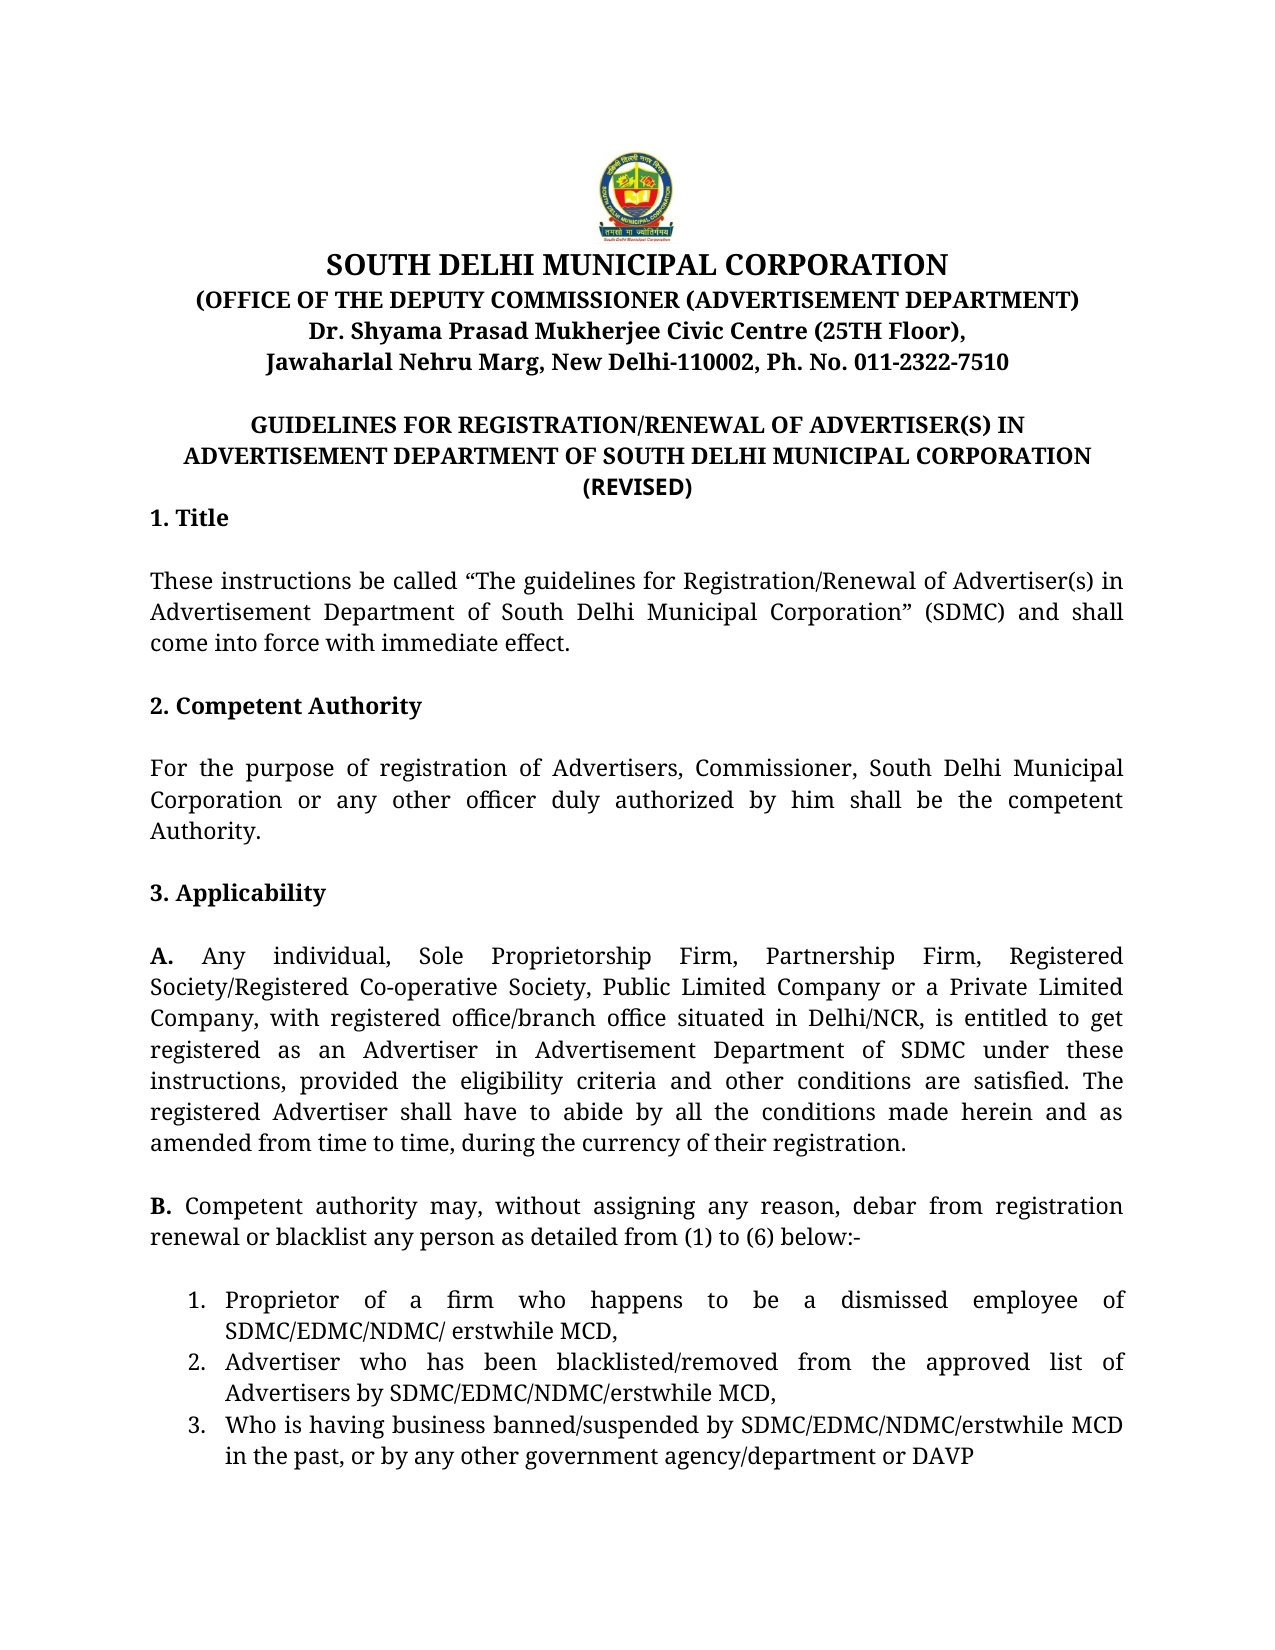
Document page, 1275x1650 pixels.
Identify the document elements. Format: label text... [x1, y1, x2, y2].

list Who is having business banned/suspended by SDMC/EDMC/NDMC/erstwhile MCD in the past, or by any other government agency/department or DAVP [187, 1408, 1125, 1471]
text SOUTH DELHI MUNICIPAL CORPORATION [150, 244, 1125, 283]
list Advertiser who has been blacklisted/removed from the approved list of Advertisers by SDMC/EDMC/NDMC/erstwhile MCD, [187, 1346, 1125, 1408]
text These instructions be called “The guidelines for Registration/Renewal of Advertiser(s) in Advertisement Department of South Delhi Municipal Corporation” (SDMC) and shall come into force with immediate effect. [150, 565, 1125, 658]
text Jawaharlal Nehru Marg, New Delhi-110002, Ph. No. 011-2322-7510 [150, 346, 1125, 377]
text A. Any individual, Sole Proprietorship Firm, Partnership Firm, Registered Society/Registered Co-operative Society, Public Limited Company or a Private Limited Company, with registered office/branch office situated in Delhi/NCR, is entitled to get registered as an Advertiser in Advertisement Department of SDMC under these instructions, provided the eligibility criteria and other conditions are satisfied. The registered Advertiser shall have to abide by all the conditions made herein and as amended from time to time, during the currency of their registration. [150, 940, 1125, 1158]
text 3. Applicability [150, 877, 1125, 908]
text For the purpose of registration of Advertisers, Commissioner, South Delhi Municipal Corporation or any other officer duly authorized by him shall be the competent Authority. [150, 752, 1125, 846]
text GUIDELINES FOR REGISTRATION/RENEWAL OF ADVERTISER(S) IN ADVERTISEMENT DEPARTMENT OF SOUTH DELHI MUNICIPAL CORPORATION (REVISED) [150, 408, 1125, 502]
list Proprietor of a firm who happens to be a dismissed employee of SDMC/EDMC/NDMC/ erstwhile MCD, [187, 1283, 1125, 1346]
text Dr. Shyama Prasad Mukherjee Civic Centre (25TH Floor), [150, 315, 1125, 346]
text (OFFICE OF THE DEPUTY COMMISSIONER (ADVERTISEMENT DEPARTMENT) [150, 283, 1125, 315]
text B. Competent authority may, without assigning any reason, debar from registration renewal or blacklist any person as detailed from (1) to (6) below:- [150, 1190, 1125, 1252]
text 1. Title [150, 502, 1125, 533]
picture [593, 150, 682, 244]
text 2. Competent Authority [150, 690, 1125, 721]
